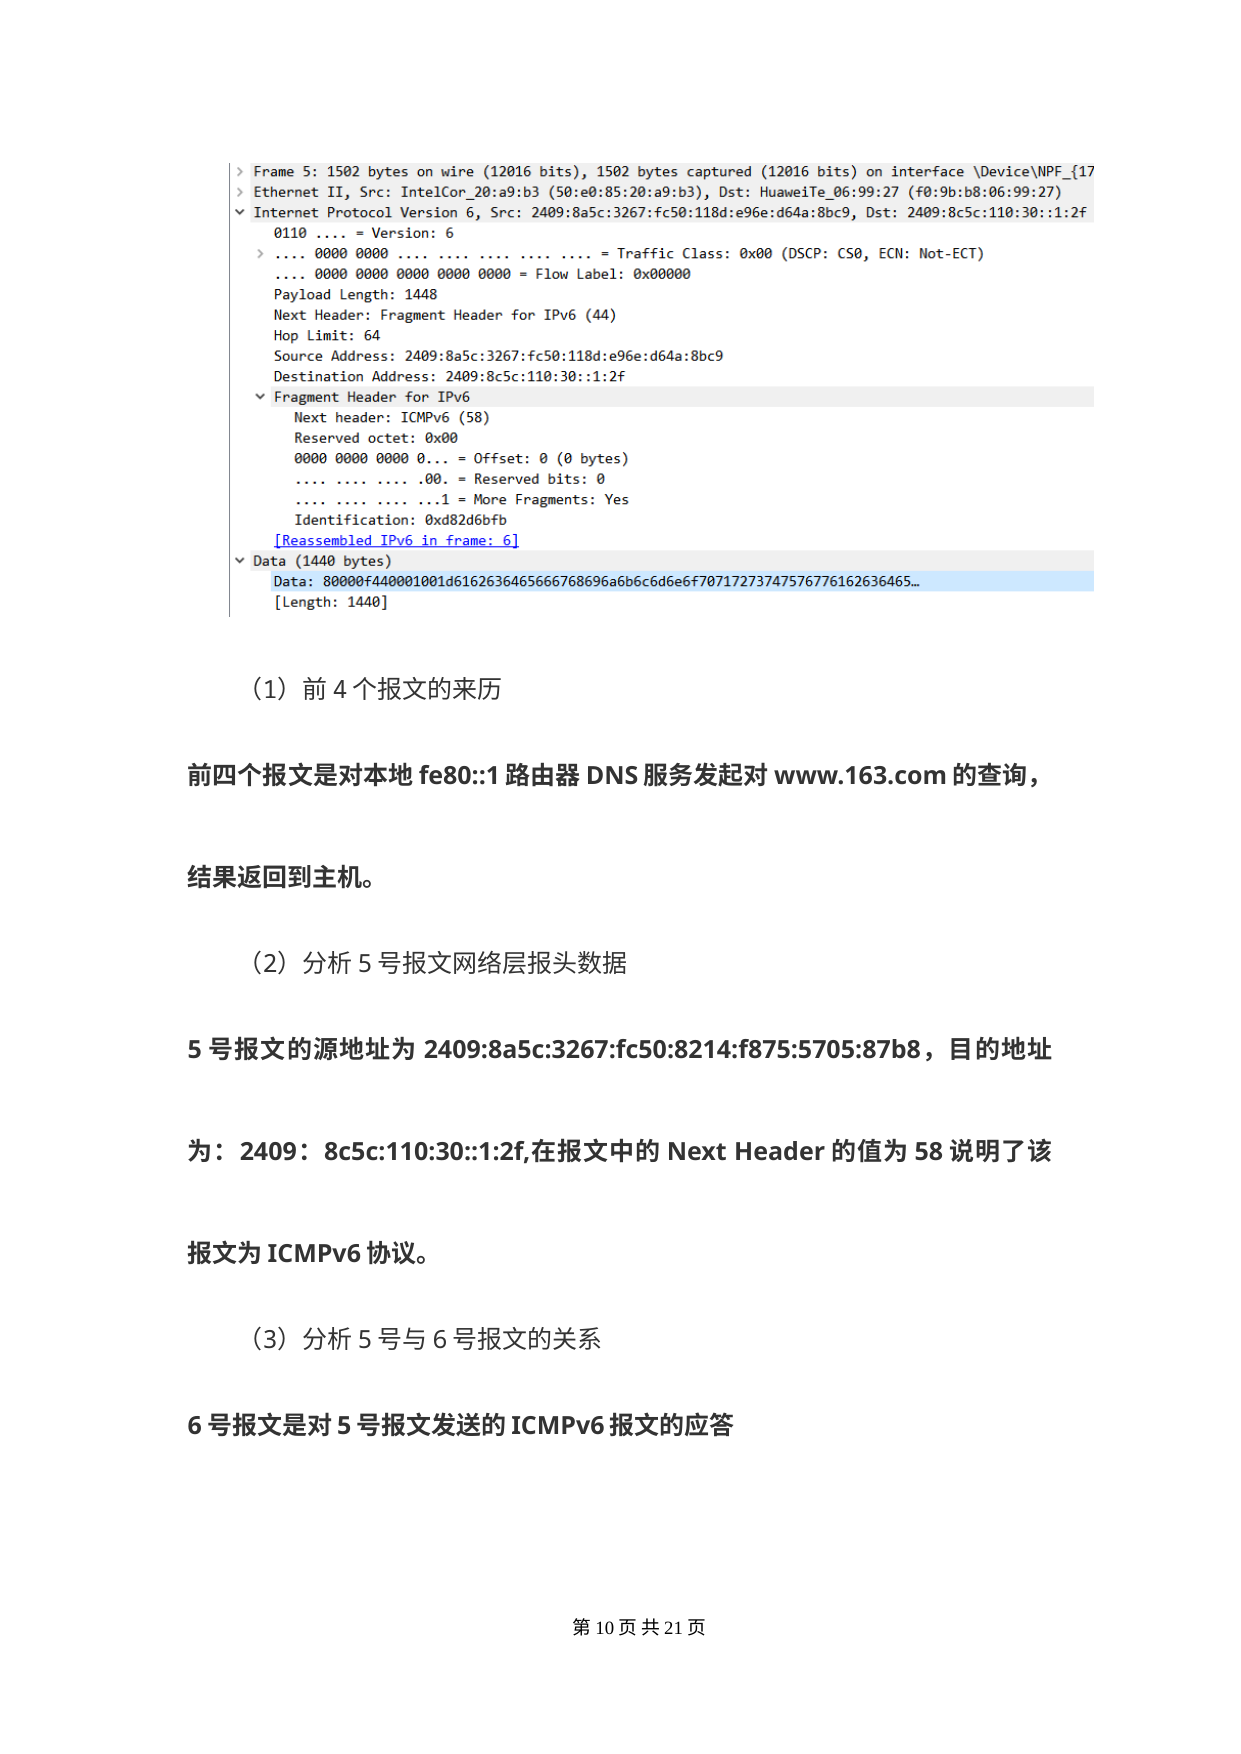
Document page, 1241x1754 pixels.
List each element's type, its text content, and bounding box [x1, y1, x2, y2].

text 5号报文的源地址为2409:8a5c:3267:fc50:8214:f875:5705:87b8，目的地址为：2409：8c5c:110:30::1:2f,在报文中的Next Header的值为58说明了该报文为ICMPv6协议。 [187, 1014, 1053, 1285]
list 分析5号与6号报文的关系 [187, 1303, 1053, 1371]
text 前四个报文是对本地fe80::1路由器DNS服务发起对www.163.com的查询，结果返回到主机。 [187, 740, 1053, 909]
text 6号报文是对5号报文发送的ICMPv6报文的应答 [187, 1389, 1053, 1457]
list 前4个报文的来历 [187, 654, 1053, 722]
picture [229, 163, 1094, 617]
list 分析5号报文网络层报头数据 [187, 928, 1053, 996]
